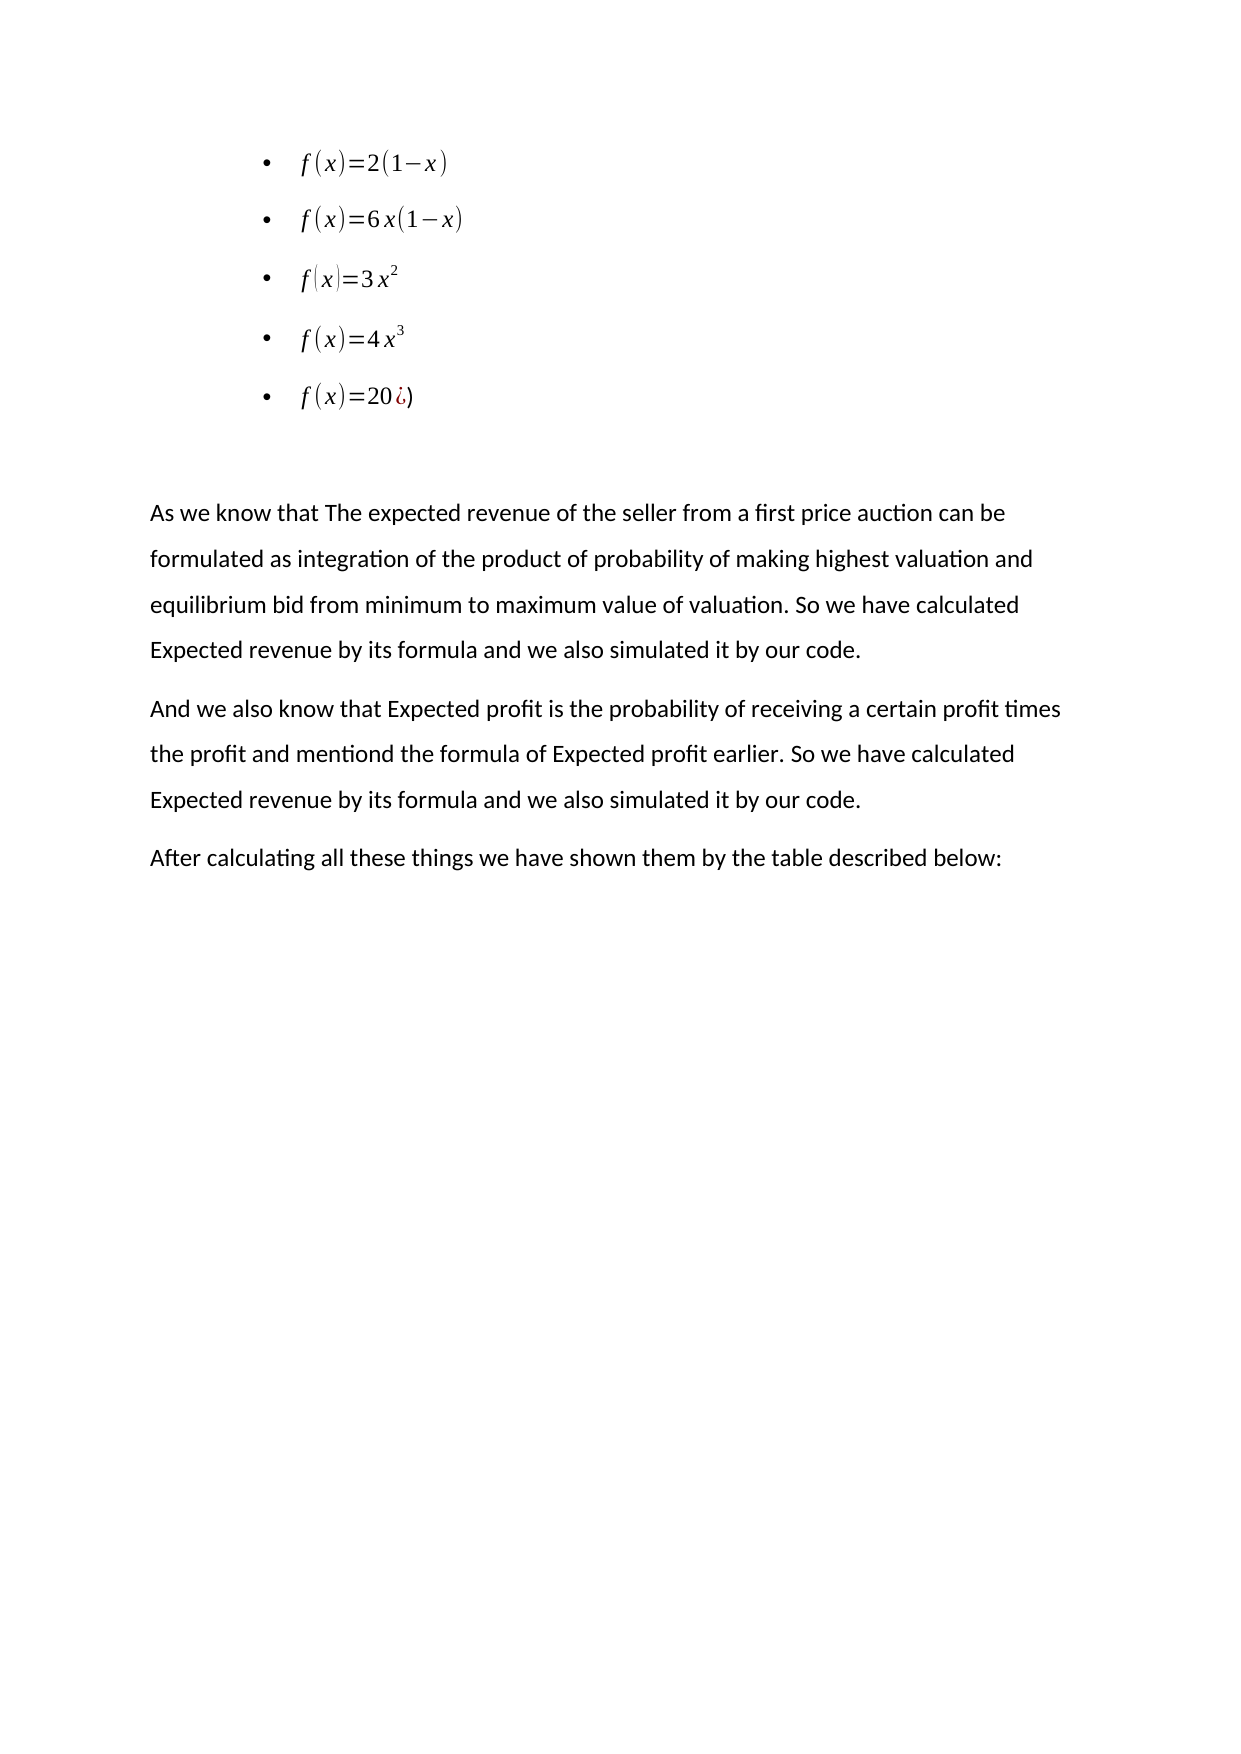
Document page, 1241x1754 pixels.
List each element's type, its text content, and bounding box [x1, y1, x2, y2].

list ) [262, 381, 1090, 411]
text As we know that The expected revenue of the seller from a first price auction can be formulated as integration of the product of probability of making highest valuation and equilibrium bid from minimum to maximum value of valuation. So we have calculated Expected revenue by its formula and we also simulated it by our code. [150, 497, 1090, 665]
text After calculating all these things we have shown them by the table described below: [150, 842, 1090, 873]
text And we also know that Expected profit is the probability of receiving a certain profit times the profit and mentiond the formula of Expected profit earlier. So we have calculated Expected revenue by its formula and we also simulated it by our code. [150, 693, 1090, 815]
